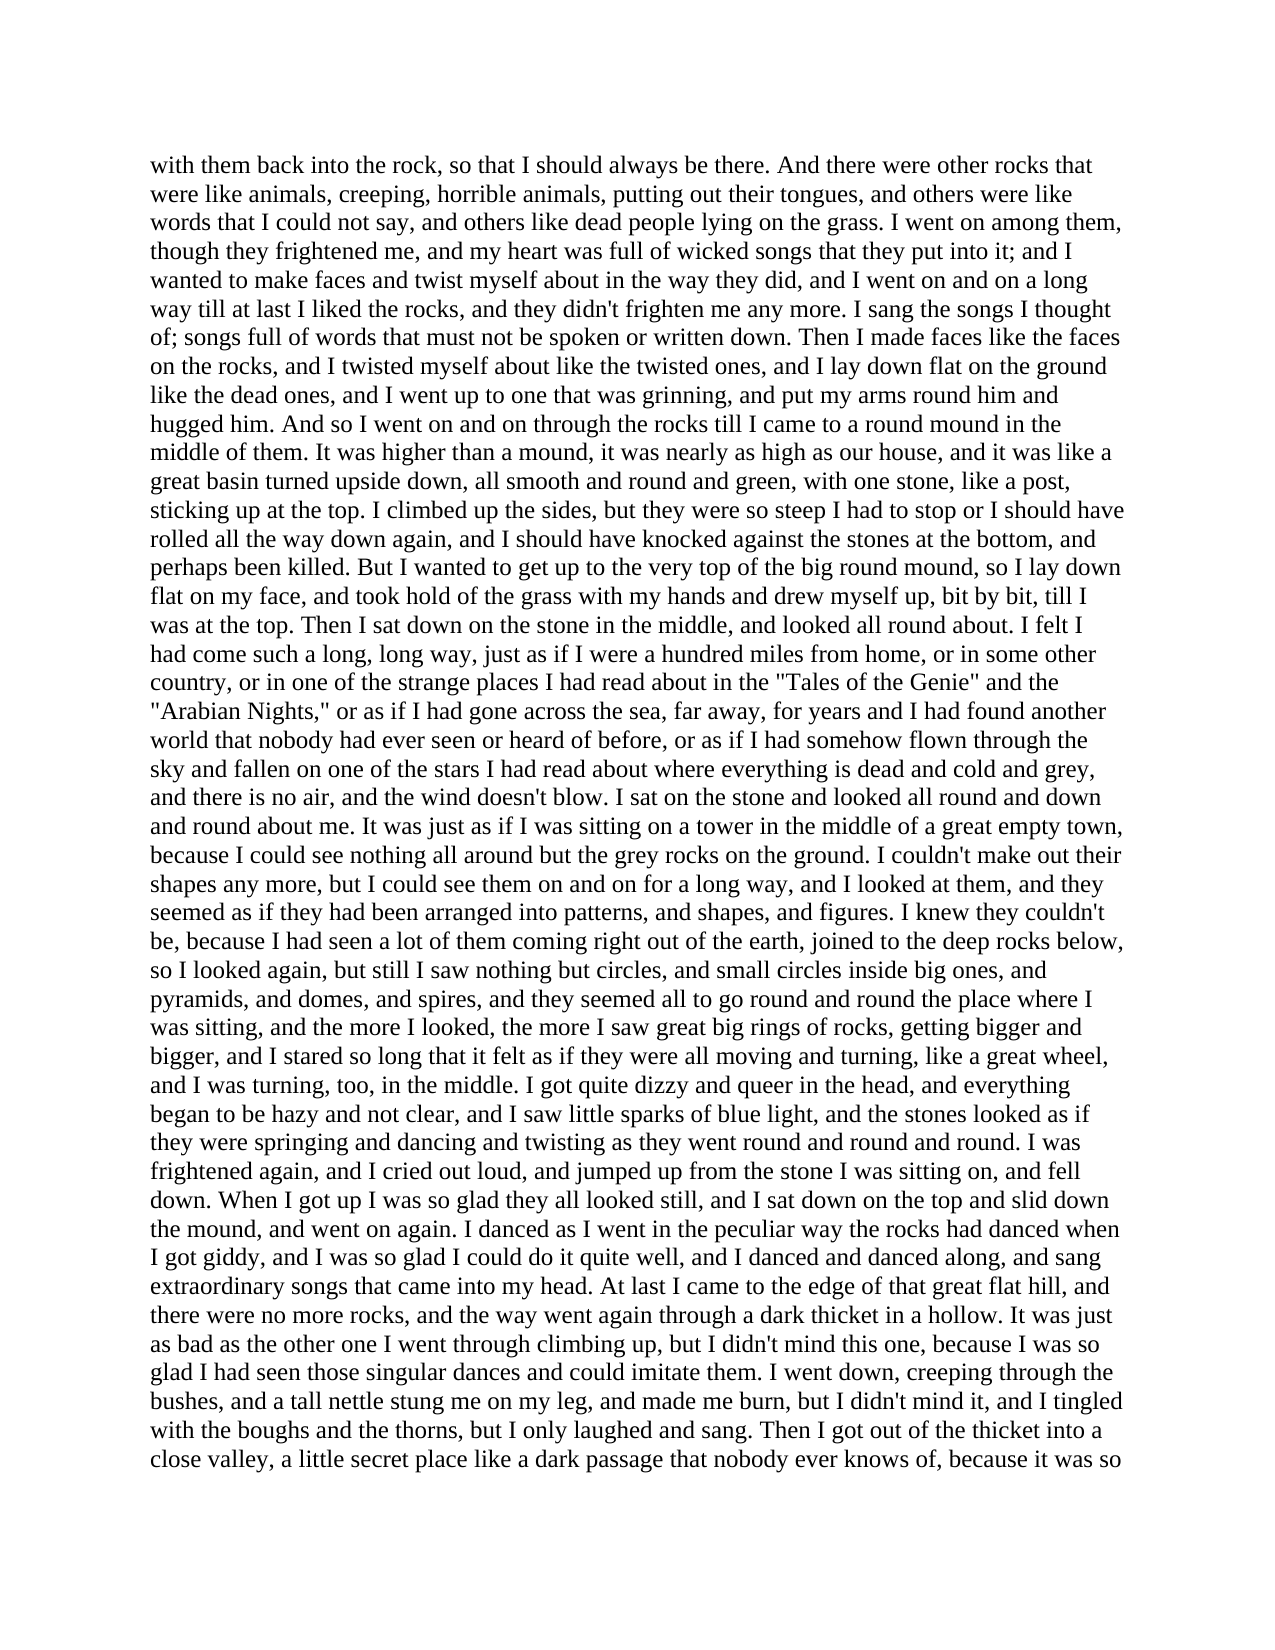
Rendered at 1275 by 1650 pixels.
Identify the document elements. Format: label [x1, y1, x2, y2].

text [150, 150, 1125, 1472]
